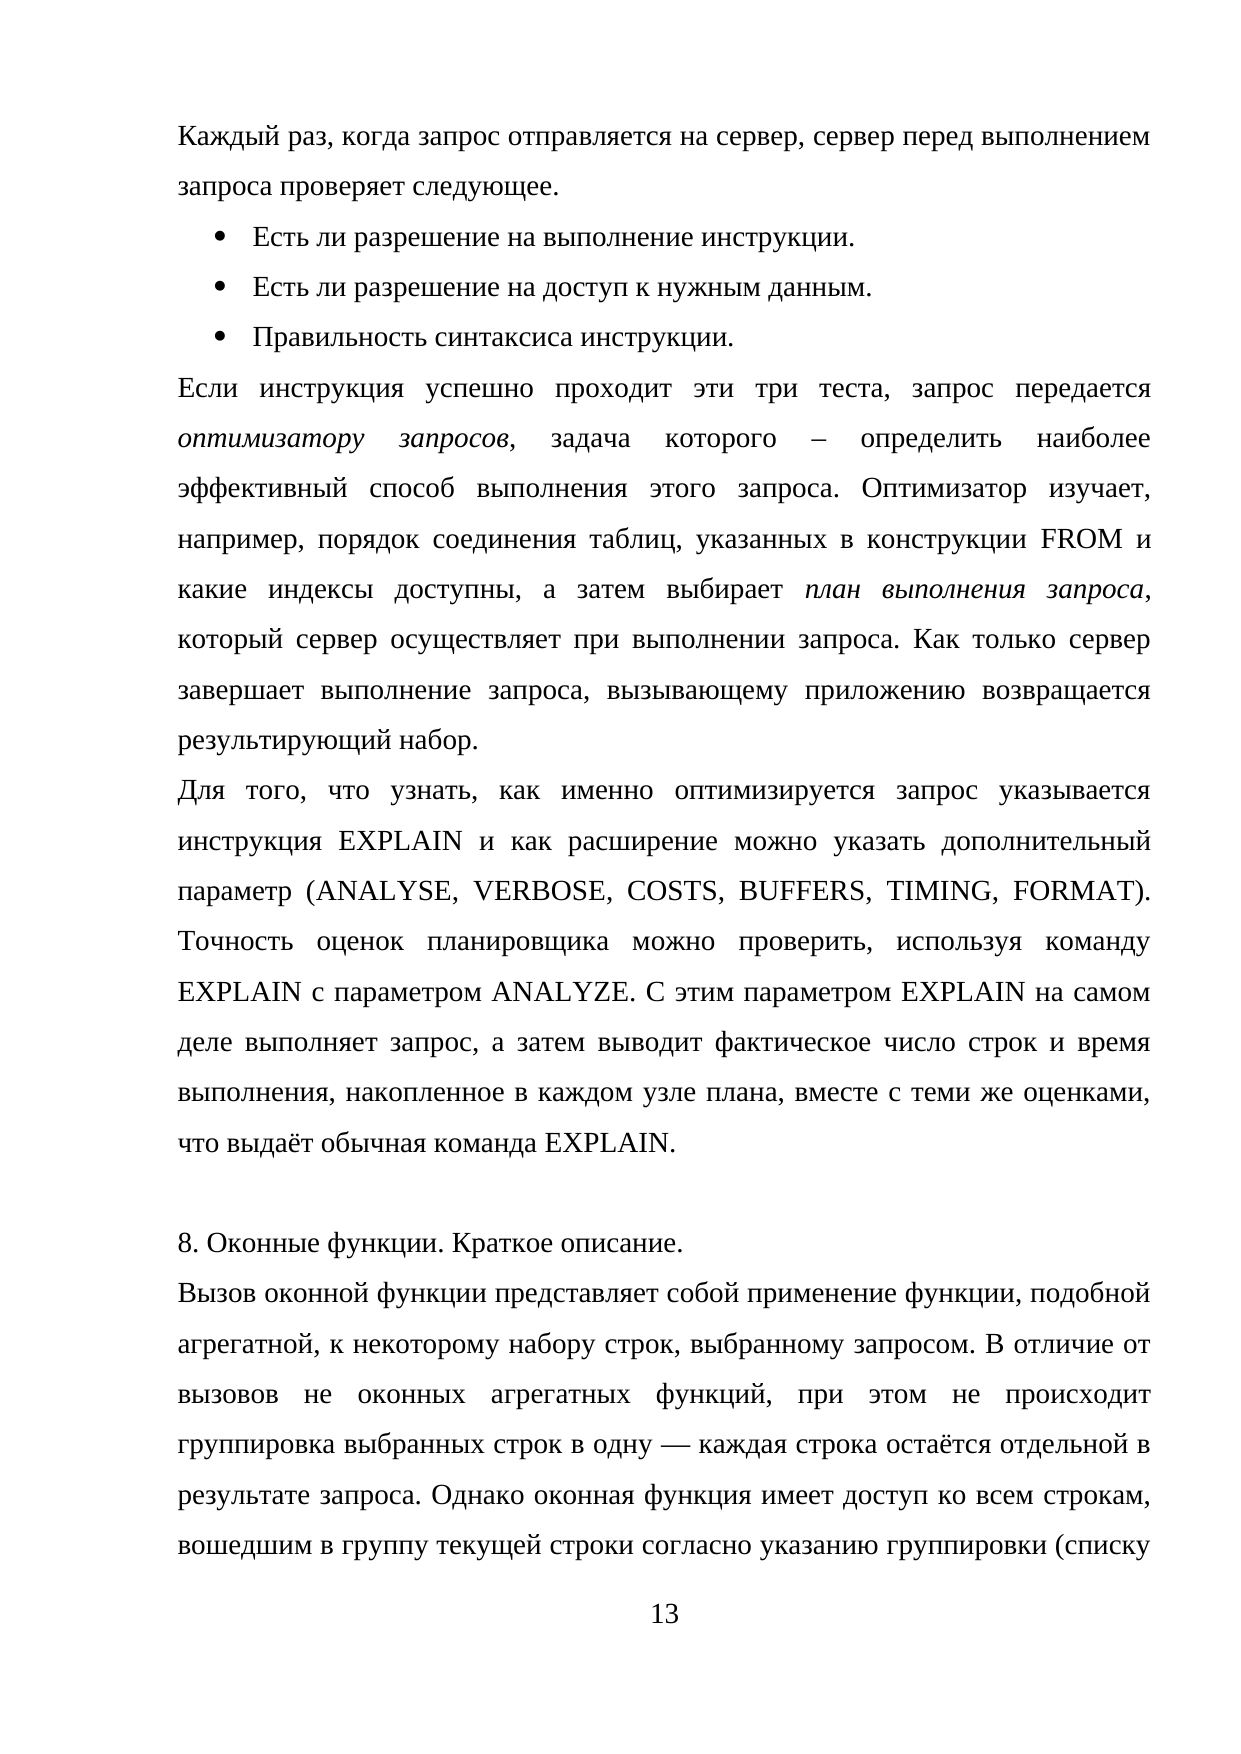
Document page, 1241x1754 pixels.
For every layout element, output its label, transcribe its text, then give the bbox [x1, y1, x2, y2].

text Если инструкция успешно проходит эти три теста, запрос передается оптимизатору запросов, задача которого – определить наиболее эффективный способ выполнения этого запроса. Оптимизатор изучает, например, порядок соединения таблиц, указанных в конструкции FROM и какие индексы доступны, а затем выбирает план выполнения запроса, который сервер осуществляет при выполнении запроса. Как только сервер завершает выполнение запроса, вызывающему приложению возвращается результирующий набор. [177, 370, 1152, 756]
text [177, 1276, 1152, 1561]
list Есть ли разрешение на доступ к нужным данным. [215, 269, 1152, 303]
list Есть ли разрешение на выполнение инструкции. [215, 219, 1152, 252]
list Правильность синтаксиса инструкции. [215, 319, 1152, 353]
text 8. Оконные функции. Краткое описание. [177, 1225, 1152, 1259]
text Для того, что узнать, как именно оптимизируется запрос указывается инструкция EXPLAIN и как расширение можно указать дополнительный параметр (ANALYSE, VERBOSE, COSTS, BUFFERS, TIMING, FORMAT). Точность оценок планировщика можно проверить, используя команду EXPLAIN с параметром ANALYZE. С этим параметром EXPLAIN на самом деле выполняет запрос, а затем выводит фактическое число строк и время выполнения, накопленное в каждом узле плана, вместе с теми же оценками, что выдаёт обычная команда EXPLAIN. [177, 772, 1152, 1158]
text Каждый раз, когда запрос отправляется на сервер, сервер перед выполнением запроса проверяет следующее. [177, 118, 1152, 202]
